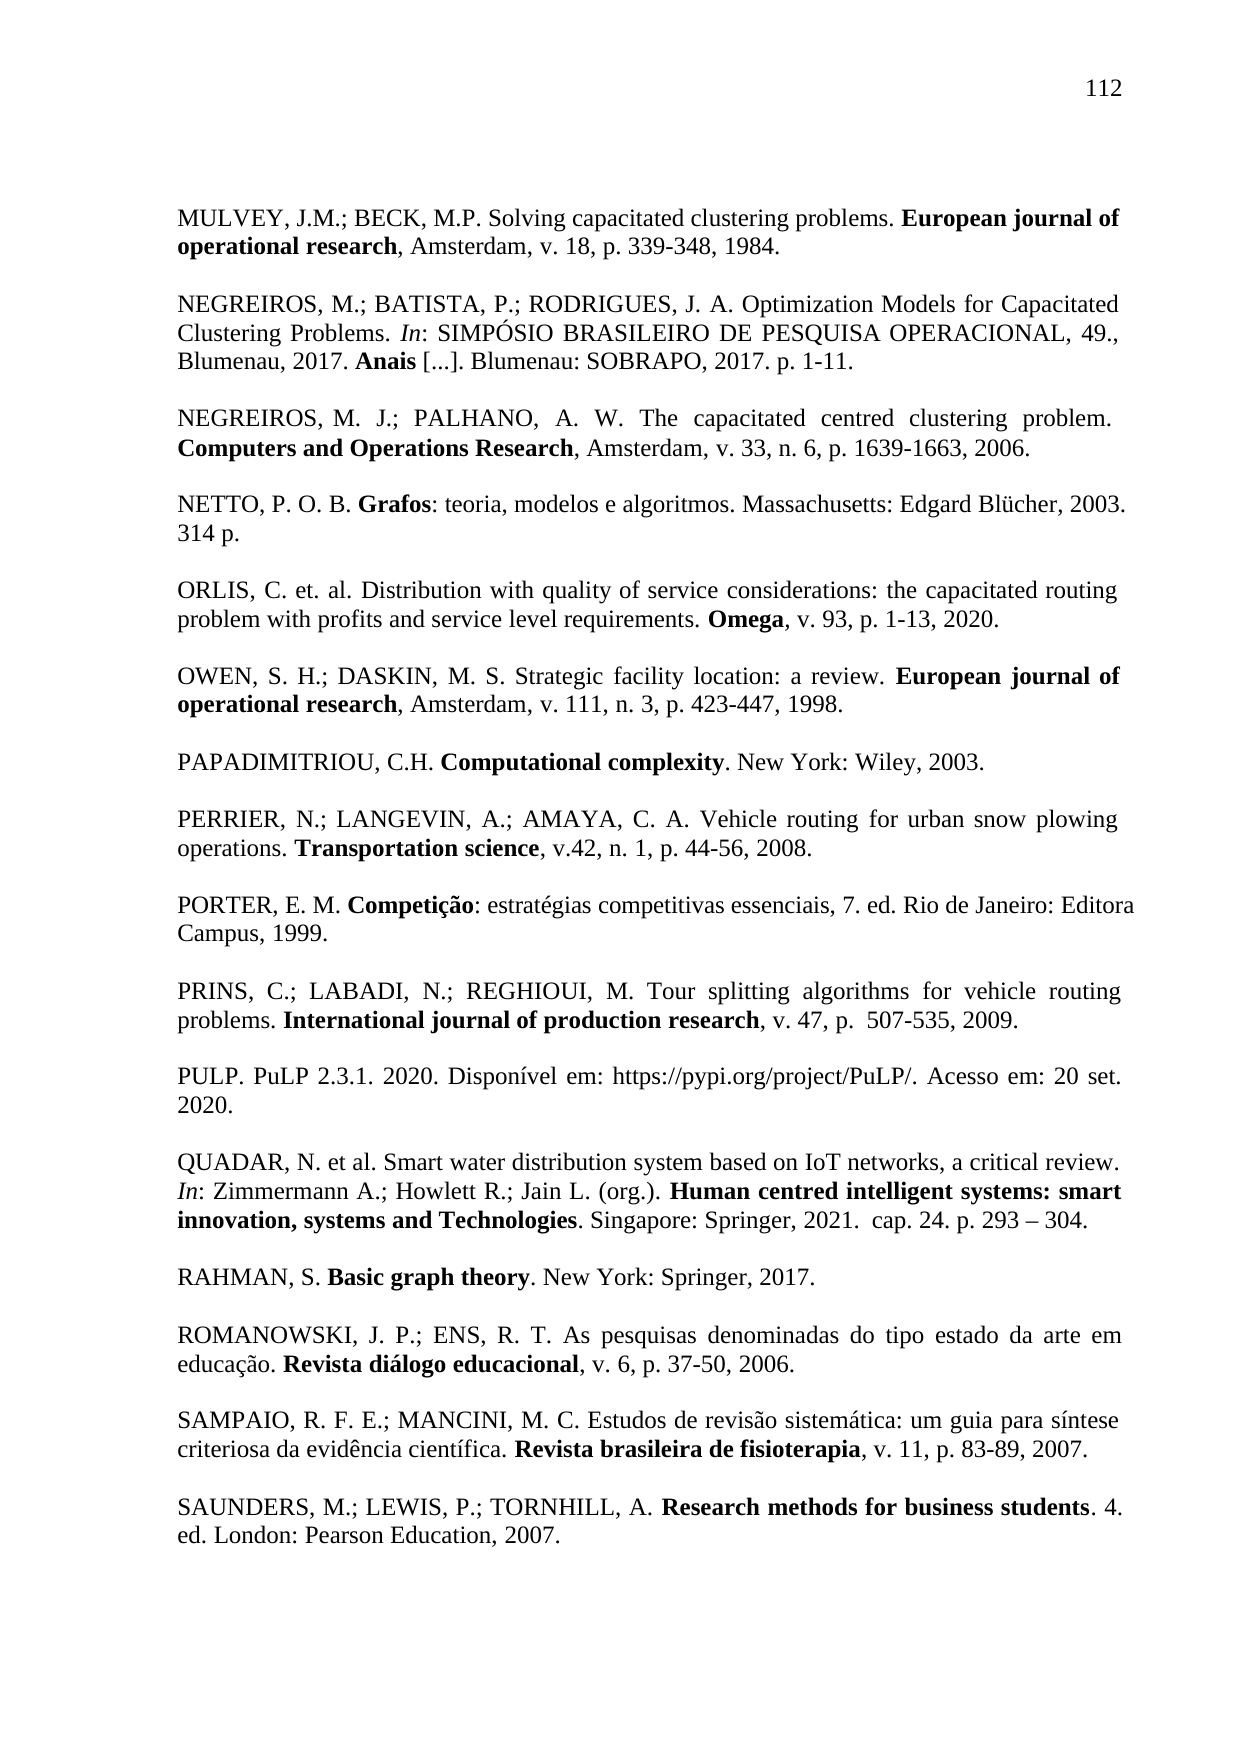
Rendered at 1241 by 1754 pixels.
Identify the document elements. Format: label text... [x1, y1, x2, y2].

text PORTER, E. M. Competição: estratégias competitivas essenciais, 7. ed. Rio de Janeiro: Editora Campus, 1999. [177, 891, 1144, 947]
text ORLIS, C. et. al. Distribution with quality of service considerations: the capacitated routing problem with profits and service level requirements. Omega, v. 93, p. 1-13, 2020. [177, 576, 1144, 633]
text RAHMAN, S. Basic graph theory. New York: Springer, 2017. [177, 1262, 1144, 1291]
text SAUNDERS, M.; LEWIS, P.; TORNHILL, A. Research methods for business students. 4. ed. London: Pearson Education, 2007. [177, 1492, 1123, 1549]
text PRINS, C.; LABADI, N.; REGHIOUI, M. Tour splitting algorithms for vehicle routing problems. International journal of production research, v. 47, p. 507-535, 2009. [177, 976, 1121, 1033]
text Blumenau, 2017. Anais [...]. Blumenau: SOBRAPO, 2017. p. 1-11. [177, 347, 1144, 375]
text ROMANOWSKI, J. P.; ENS, R. T. As pesquisas denominadas do tipo estado da arte em educação. Revista diálogo educacional, v. 6, p. 37-50, 2006. [177, 1320, 1123, 1377]
text PAPADIMITRIOU, C.H. Computational complexity. New York: Wiley, 2003. [177, 747, 1144, 776]
text SAMPAIO, R. F. E.; MANCINI, M. C. Estudos de revisão sistemática: um guia para síntese criteriosa da evidência científica. Revista brasileira de fisioterapia, v. 11, p. 83-89, 2007. [177, 1406, 1121, 1463]
text MULVEY, J.M.; BECK, M.P. Solving capacitated clustering problems. European journal of operational research, Amsterdam, v. 18, p. 339-348, 1984. [177, 204, 1144, 260]
text NEGREIROS, M. J.; PALHANO, A. W. The capacitated centred clustering problem. [177, 403, 1144, 432]
text OWEN, S. H.; DASKIN, M. S. Strategic facility location: a review. European journal of operational research, Amsterdam, v. 111, n. 3, p. 423-447, 1998. [177, 662, 1132, 718]
text QUADAR, N. et al. Smart water distribution system based on IoT networks, a critical review. In: Zimmermann A.; Howlett R.; Jain L. (org.). Human centred intelligent systems: smart innovation, systems and Technologies. Singapore: Springer, 2021. cap. 24. p. 293 – 304. [177, 1147, 1122, 1234]
text PERRIER, N.; LANGEVIN, A.; AMAYA, C. A. Vehicle routing for urban snow plowing operations. Transportation science, v.42, n. 1, p. 44-56, 2008. [177, 804, 1144, 862]
text PULP. PuLP 2.3.1. 2020. Disponível em: https://pypi.org/project/PuLP/. Acesso em: 20 set. 2020. [177, 1062, 1123, 1118]
text NEGREIROS, M.; BATISTA, P.; RODRIGUES, J. A. Optimization Models for Capacitated Clustering Problems. In: SIMPÓSIO BRASILEIRO DE PESQUISA OPERACIONAL, 49., [177, 289, 1132, 347]
text NETTO, P. O. B. Grafos: teoria, modelos e algoritmos. Massachusetts: Edgard Blücher, 2003. 314 p. [177, 490, 1144, 547]
text Computers and Operations Research, Amsterdam, v. 33, n. 6, p. 1639-1663, 2006. [177, 433, 1144, 461]
